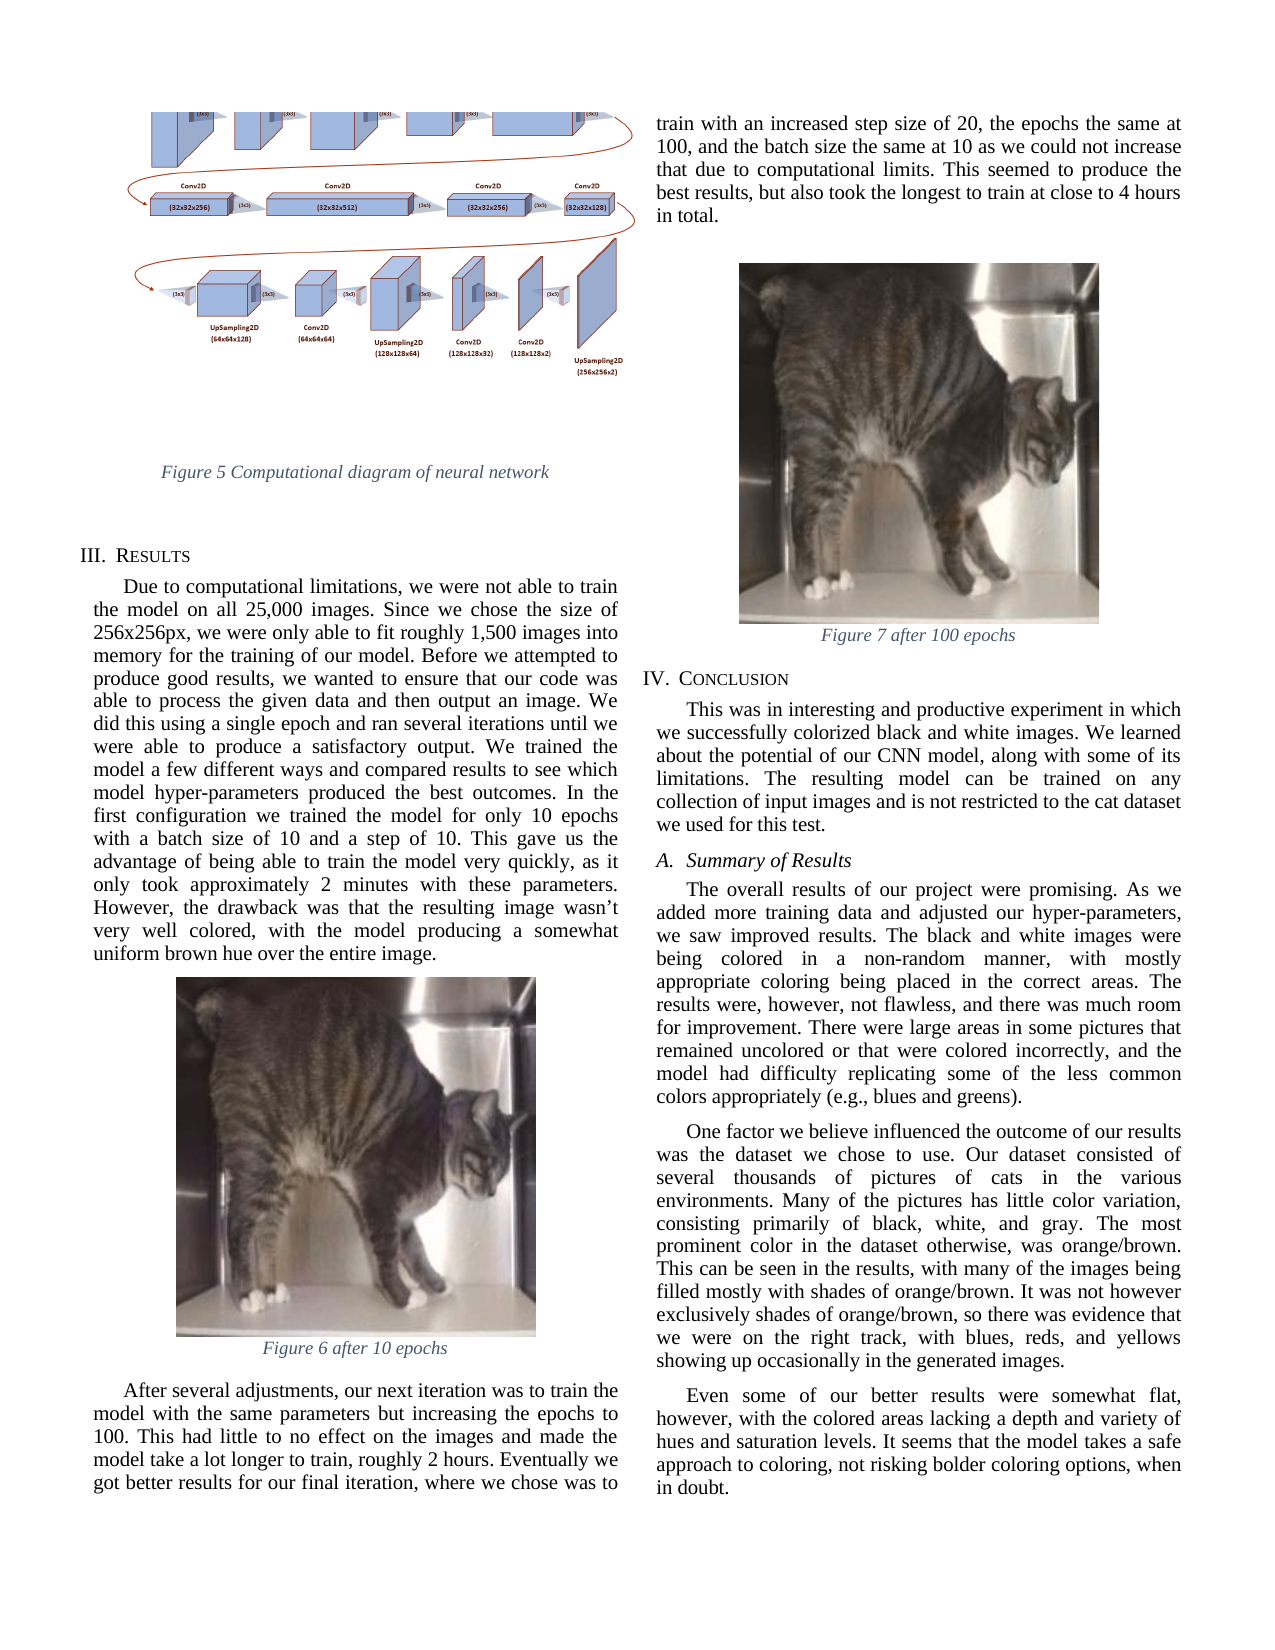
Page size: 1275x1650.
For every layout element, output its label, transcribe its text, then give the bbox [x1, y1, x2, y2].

text Even some of our better results were somewhat flat, however, with the colored areas lacking a depth and variety of hues and saturation levels. It seems that the model takes a safe approach to coloring, not risking bolder coloring options, when in doubt. [656, 1384, 1182, 1499]
text Due to computational limitations, we were not able to train the model on all 25,000 images. Since we chose the size of 256x256px, we were only able to fit roughly 1,500 images into memory for the training of our model. Before we attempted to produce good results, we wanted to ensure that our code was able to process the given data and then output an image. We did this using a single epoch and ran several iterations until we were able to produce a satisfactory output. We trained the model a few different ways and compared results to see which model hyper-parameters produced the best outcomes. In the first configuration we trained the model for only 10 epochs with a batch size of 10 and a step of 10. This gave us the advantage of being able to train the model very quickly, as it only took approximately 2 minutes with these parameters. However, the drawback was that the resulting image wasn’t very well colored, with the model producing a somewhat uniform brown hue over the entire image. [93, 575, 619, 964]
text Figure 6 after 10 epochs [93, 1337, 619, 1359]
subtitle Results [93, 543, 619, 567]
text Figure 5 Computational diagram of neural network [93, 461, 619, 482]
picture [123, 112, 638, 382]
text After several adjustments, our next iteration was to train the model with the same parameters but increasing the epochs to 100. This had little to no effect on the images and made the model take a lot longer to train, roughly 2 hours. Eventually we got better results for our final iteration, where we chose was to train with an increased step size of 20, the epochs the same at 100, and the batch size the same at 10 as we could not increase that due to computational limits. This seemed to produce the best results, but also took the longest to train at close to 4 hours in total. [93, 1379, 619, 1494]
text Figure 7 after 100 epochs [656, 623, 1182, 645]
subtitle Summary of Results [656, 848, 1182, 872]
text The overall results of our project were promising. As we added more training data and adjusted our hyper-parameters, we saw improved results. The black and white images were being colored in a non-random manner, with mostly appropriate coloring being placed in the correct areas. The results were, however, not flawless, and there was much room for improvement. There were large areas in some pictures that remained uncolored or that were colored incorrectly, and the model had difficulty replicating some of the less common colors appropriately (e.g., blues and greens). [656, 878, 1182, 1108]
text This was in interesting and productive experiment in which we successfully colorized black and white images. We learned about the potential of our CNN model, along with some of its limitations. The resulting model can be trained on any collection of input images and is not restricted to the cat dataset we used for this test. [656, 698, 1182, 836]
picture [176, 977, 536, 1337]
text After several adjustments, our next iteration was to train the model with the same parameters but increasing the epochs to 100. This had little to no effect on the images and made the model take a lot longer to train, roughly 2 hours. Eventually we got better results for our final iteration, where we chose was to train with an increased step size of 20, the epochs the same at 100, and the batch size the same at 10 as we could not increase that due to computational limits. This seemed to produce the best results, but also took the longest to train at close to 4 hours in total. [656, 112, 1182, 227]
subtitle Conclusion [656, 666, 1182, 690]
picture [739, 263, 1100, 624]
text One factor we believe influenced the outcome of our results was the dataset we chose to use. Our dataset consisted of several thousands of pictures of cats in the various environments. Many of the pictures has little color variation, consisting primarily of black, white, and gray. The most prominent color in the dataset otherwise, was orange/brown. This can be seen in the results, with many of the images being filled mostly with shades of orange/brown. It was not however exclusively shades of orange/brown, so there was evidence that we were on the right track, with blues, reds, and yellows showing up occasionally in the generated images. [656, 1120, 1182, 1372]
